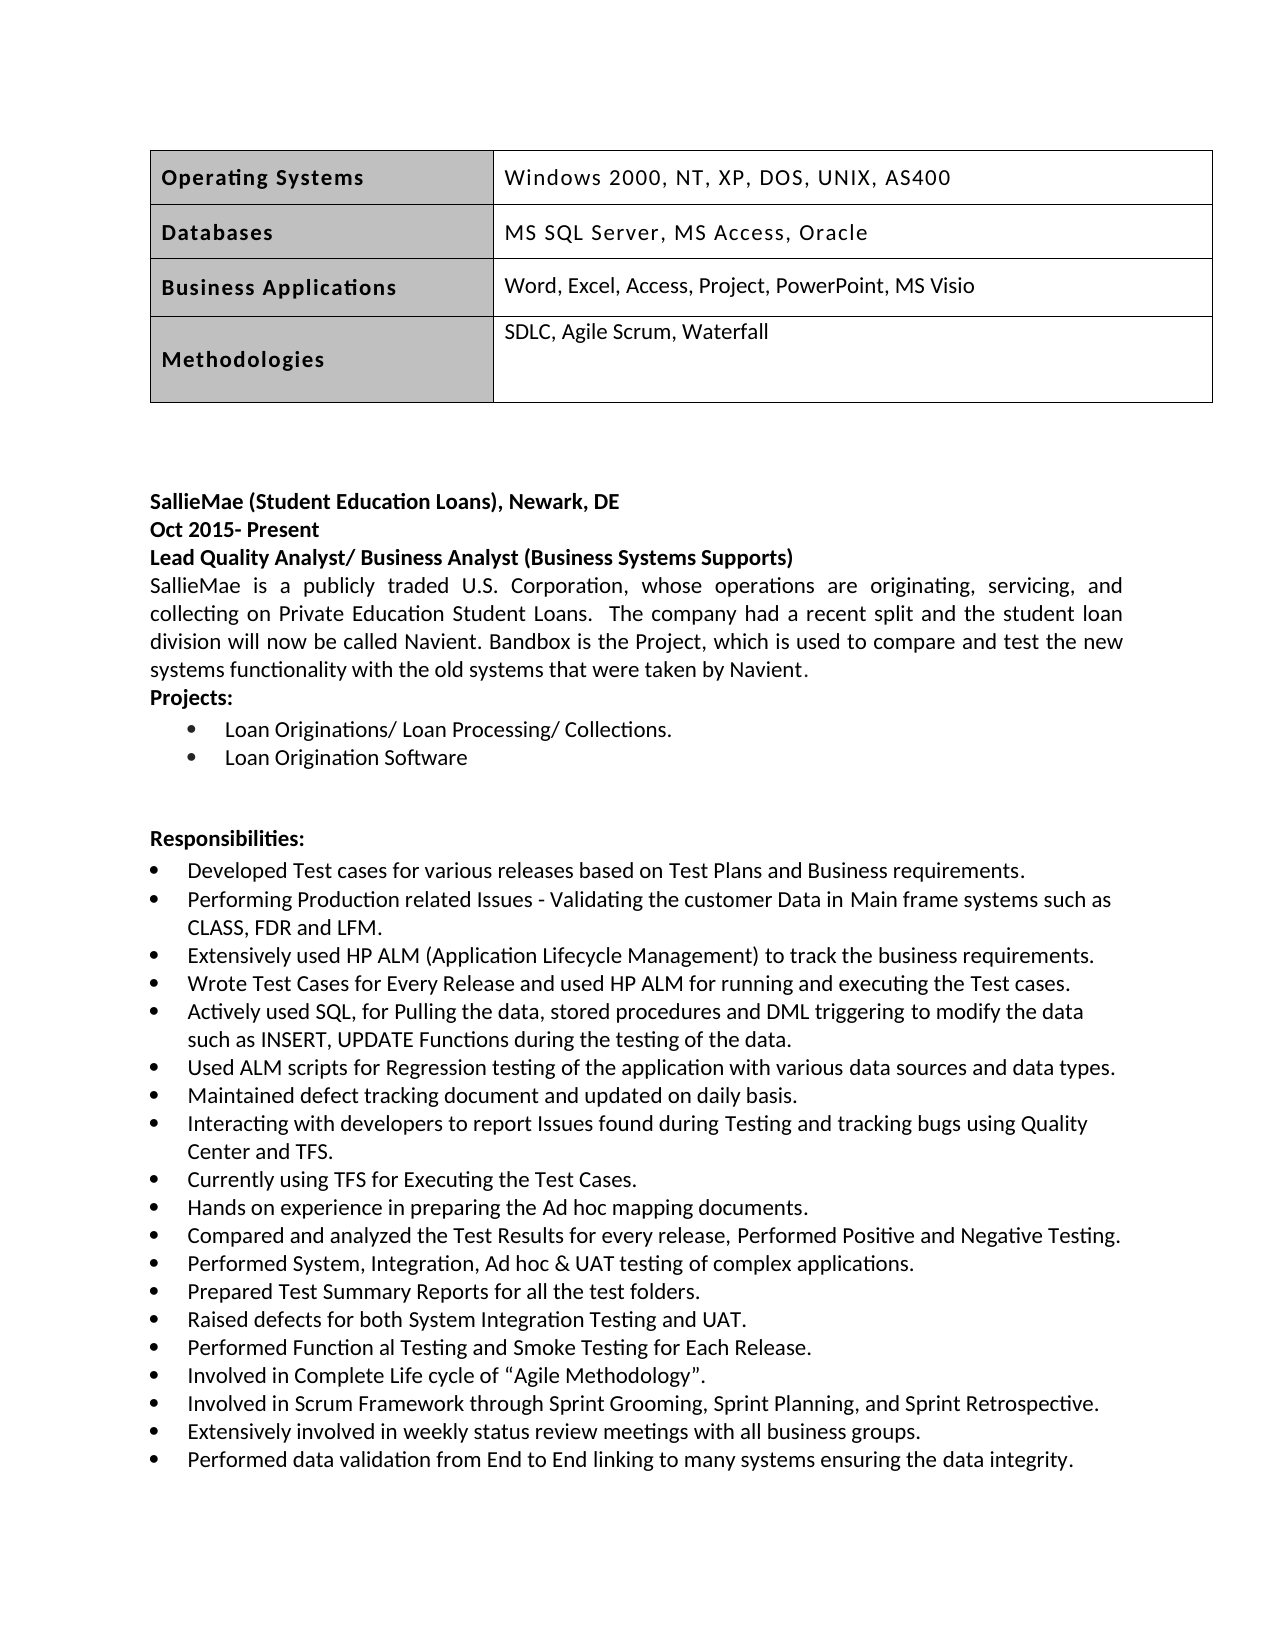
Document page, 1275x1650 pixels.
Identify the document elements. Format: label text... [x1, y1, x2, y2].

list Performed Function al Testing and Smoke Testing for Each Release. [150, 1333, 1125, 1361]
list Compared and analyzed the Test Results for every release, Performed Positive and Negative Testing. [150, 1221, 1125, 1249]
list Used ALM scripts for Regression testing of the application with various data sources and data types. [150, 1053, 1125, 1081]
table_cell Windows 2000, NT, XP, DOS, UNIX, AS400 [494, 151, 1212, 204]
text SallieMae is a publicly traded U.S. Corporation, whose operations are originating, servicing, and collecting on Private Education Student Loans. The company had a recent split and the student loan division will now be called Navient. Bandbox is the Project, which is used to compare and test the new systems functionality with the old systems that were taken by Navient. [150, 571, 1125, 683]
table_cell MS SQL Server, MS Access, Oracle [494, 205, 1212, 258]
list Involved in Complete Life cycle of “Agile Methodology”. [150, 1361, 1125, 1389]
list Currently using TFS for Executing the Test Cases. [150, 1165, 1125, 1193]
text Responsibilities: [150, 824, 1125, 852]
list Extensively involved in weekly status review meetings with all business groups. [150, 1417, 1125, 1445]
table_cell Methodologies [151, 317, 493, 402]
text Oct 2015- Present [150, 515, 1125, 543]
text SallieMae (Student Education Loans), Newark, DE [150, 487, 1125, 515]
list Prepared Test Summary Reports for all the test folders. [150, 1277, 1125, 1305]
table_cell Business Applications [151, 259, 493, 316]
list Performed data validation from End to End linking to many systems ensuring the data integrity. [150, 1445, 1125, 1473]
list Loan Origination Software [187, 743, 1125, 771]
list Interacting with developers to report Issues found during Testing and tracking bugs using Quality Center and TFS. [150, 1109, 1125, 1165]
list Actively used SQL, for Pulling the data, stored procedures and DML triggering to modify the data such as INSERT, UPDATE Functions during the testing of the data. [150, 997, 1125, 1053]
table_cell Word, Excel, Access, Project, PowerPoint, MS Visio [494, 259, 1212, 316]
list Loan Originations/ Loan Processing/ Collections. [187, 715, 1125, 743]
list Performing Production related Issues - Validating the customer Data in Main frame systems such as CLASS, FDR and LFM. [150, 885, 1125, 941]
text Lead Quality Analyst/ Business Analyst (Business Systems Supports) [150, 543, 1125, 571]
table_cell Databases [151, 205, 493, 258]
list Involved in Scrum Framework through Sprint Grooming, Sprint Planning, and Sprint Retrospective. [150, 1389, 1125, 1417]
list Performed System, Integration, Ad hoc & UAT testing of complex applications. [150, 1249, 1125, 1277]
list Hands on experience in preparing the Ad hoc mapping documents. [150, 1193, 1125, 1221]
table_cell SDLC, Agile Scrum, Waterfall [494, 317, 1212, 402]
list Developed Test cases for various releases based on Test Plans and Business requirements. [150, 857, 1125, 885]
text Projects: [150, 683, 1125, 711]
list Extensively used HP ALM (Application Lifecycle Management) to track the business requirements. [150, 941, 1125, 969]
list Wrote Test Cases for Every Release and used HP ALM for running and executing the Test cases. [150, 969, 1125, 997]
list Maintained defect tracking document and updated on daily basis. [150, 1081, 1125, 1109]
list Raised defects for both System Integration Testing and UAT. [150, 1305, 1125, 1333]
table_cell Operating Systems [151, 151, 493, 204]
